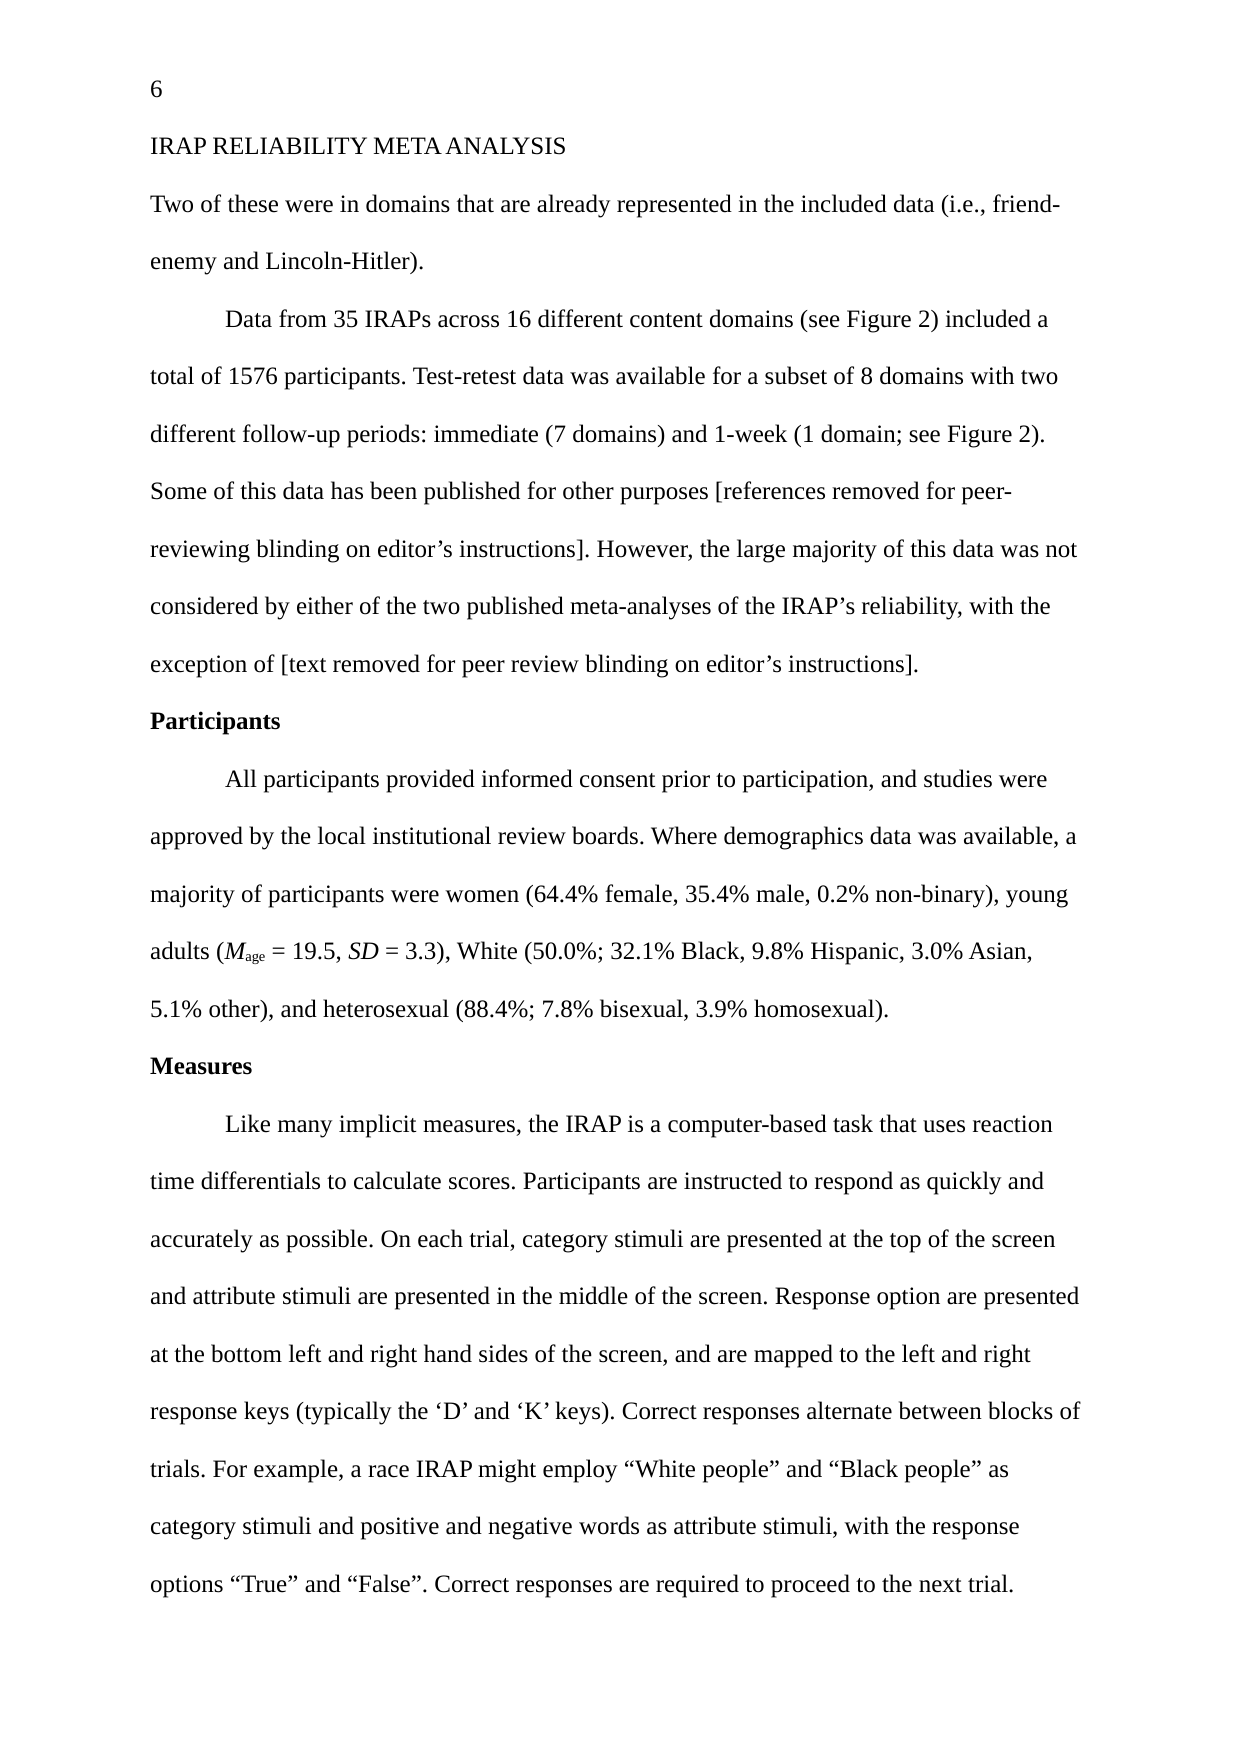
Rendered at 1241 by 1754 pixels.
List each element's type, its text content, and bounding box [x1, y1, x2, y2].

text Data from 35 IRAPs across 16 different content domains (see Figure 2) included a total of 1576 participants. Test-retest data was available for a subset of 8 domains with two different follow-up periods: immediate (7 domains) and 1-week (1 domain; see Figure 2). Some of this data has been published for other purposes [references removed for peer-reviewing blinding on editor’s instructions]. However, the large majority of this data was not considered by either of the two published meta-analyses of the IRAP’s reliability, with the exception of [text removed for peer review blinding on editor’s instructions]. [150, 304, 1090, 677]
subtitle Participants [150, 706, 1090, 735]
subtitle Measures [150, 1051, 1090, 1080]
text All participants provided informed consent prior to participation, and studies were approved by the local institutional review boards. Where demographics data was available, a majority of participants were women (64.4% female, 35.4% male, 0.2% non-binary), young adults (Mage = 19.5, SD = 3.3), White (50.0%; 32.1% Black, 9.8% Hispanic, 3.0% Asian, 5.1% other), and heterosexual (88.4%; 7.8% bisexual, 3.9% homosexual). [150, 764, 1090, 1022]
